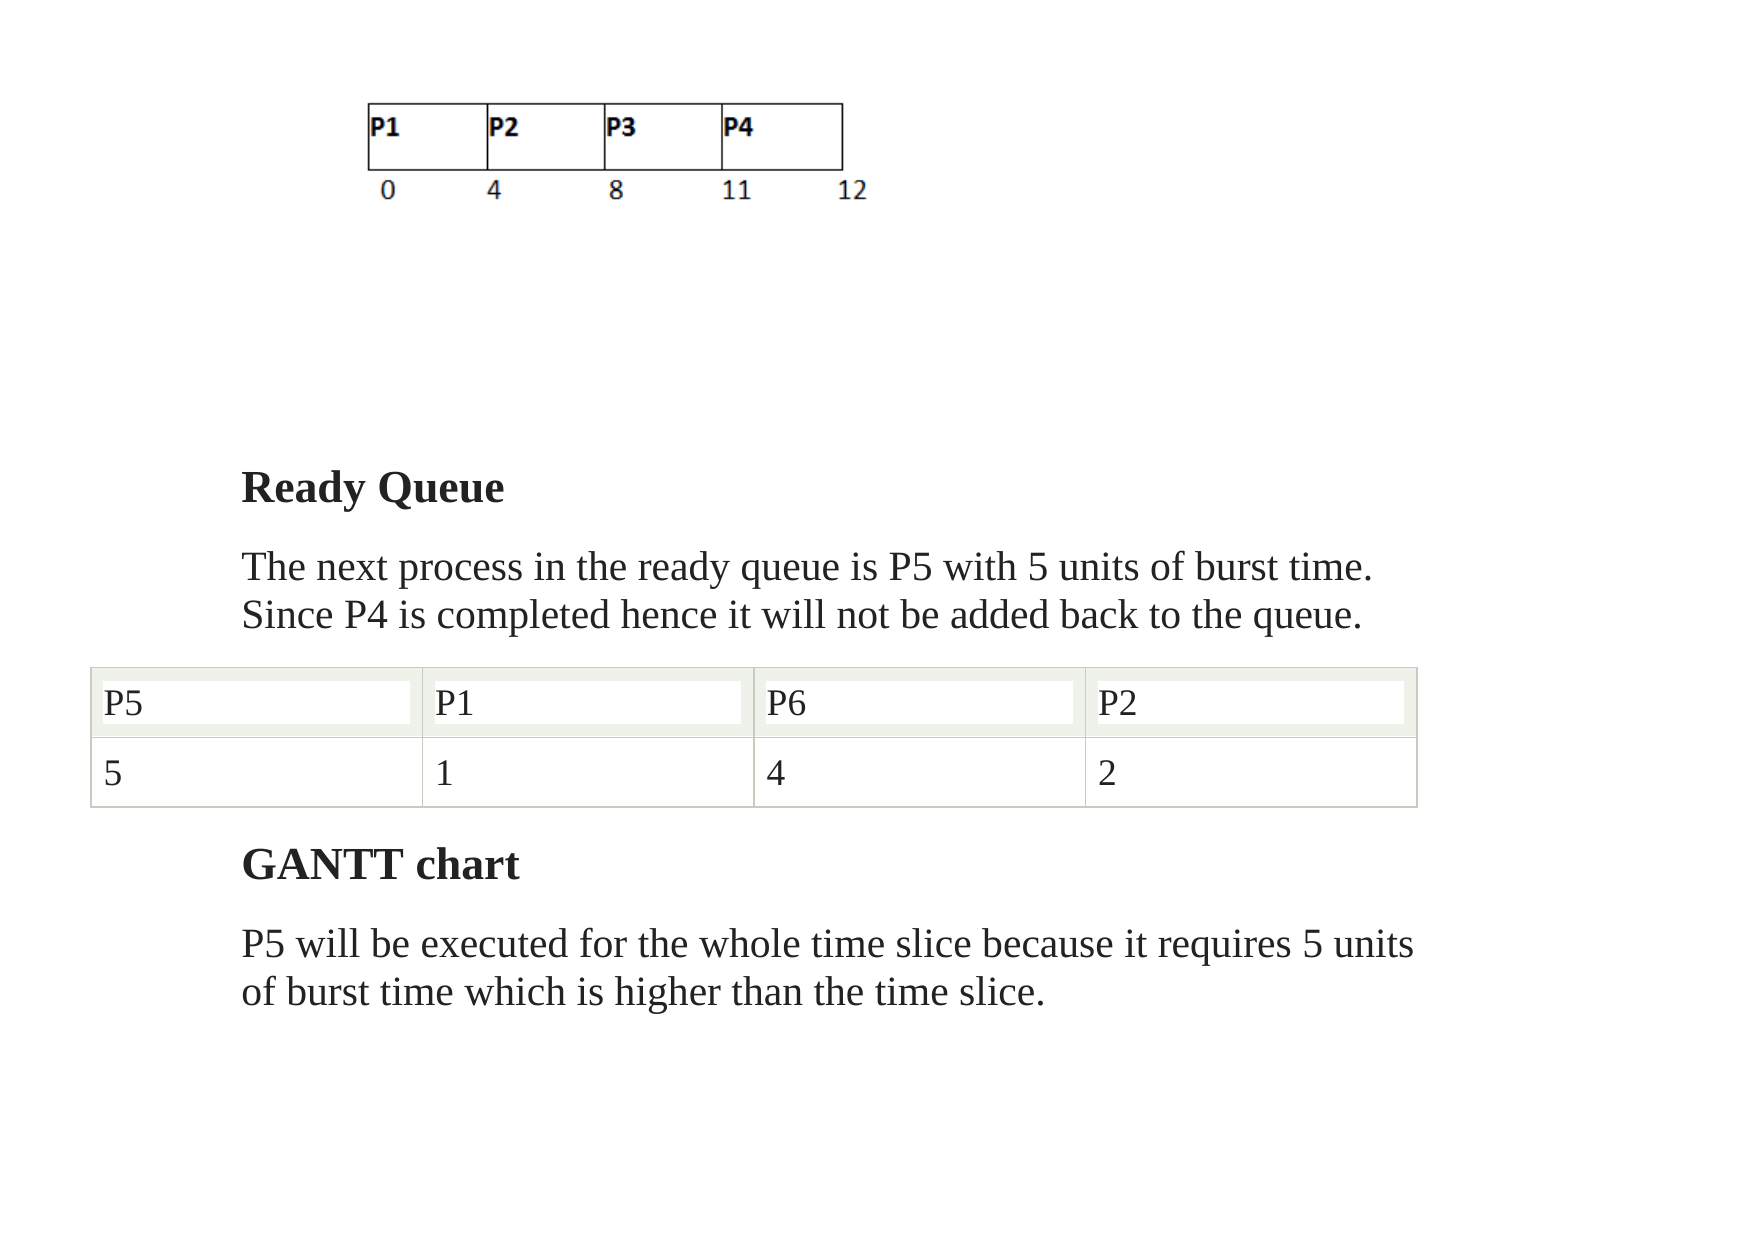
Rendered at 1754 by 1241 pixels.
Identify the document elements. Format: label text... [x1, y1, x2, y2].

text GANTT chart [241, 837, 1454, 889]
table_cell 4 [755, 738, 1085, 806]
table_header P5 [92, 668, 422, 736]
table_cell 1 [423, 738, 753, 806]
table_header P1 [423, 668, 753, 736]
text P5 will be executed for the whole time slice because it requires 5 units of burst time which is higher than the time slice. [241, 919, 1454, 1014]
table_cell 5 [92, 738, 422, 806]
text Ready Queue [241, 460, 1454, 512]
table_header P6 [755, 668, 1085, 736]
table_cell 2 [1086, 738, 1416, 806]
text The next process in the ready queue is P5 with 5 units of burst time. Since P4 is completed hence it will not be added back to the queue. [241, 542, 1454, 637]
picture [241, 31, 956, 267]
table_header P2 [1086, 668, 1416, 736]
